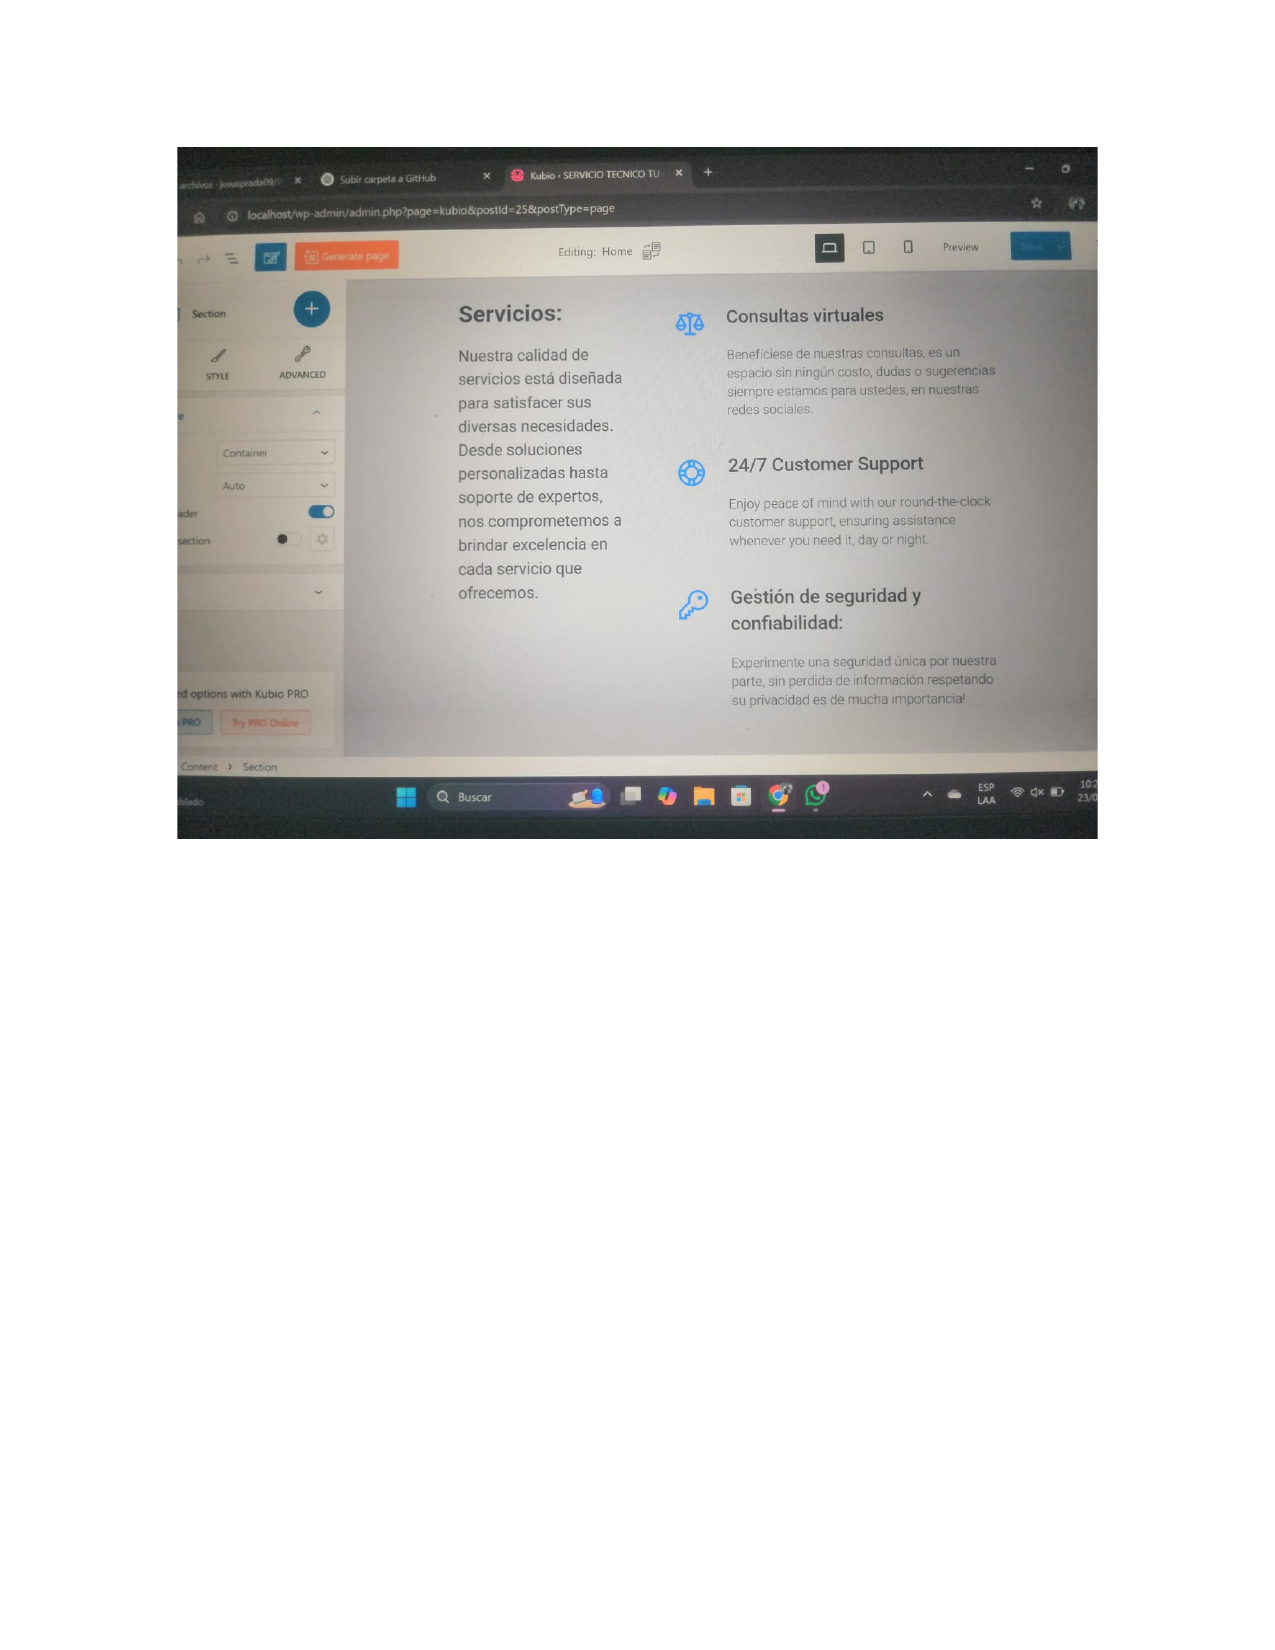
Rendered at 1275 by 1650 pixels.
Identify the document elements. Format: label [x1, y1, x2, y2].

picture [177, 147, 1098, 839]
